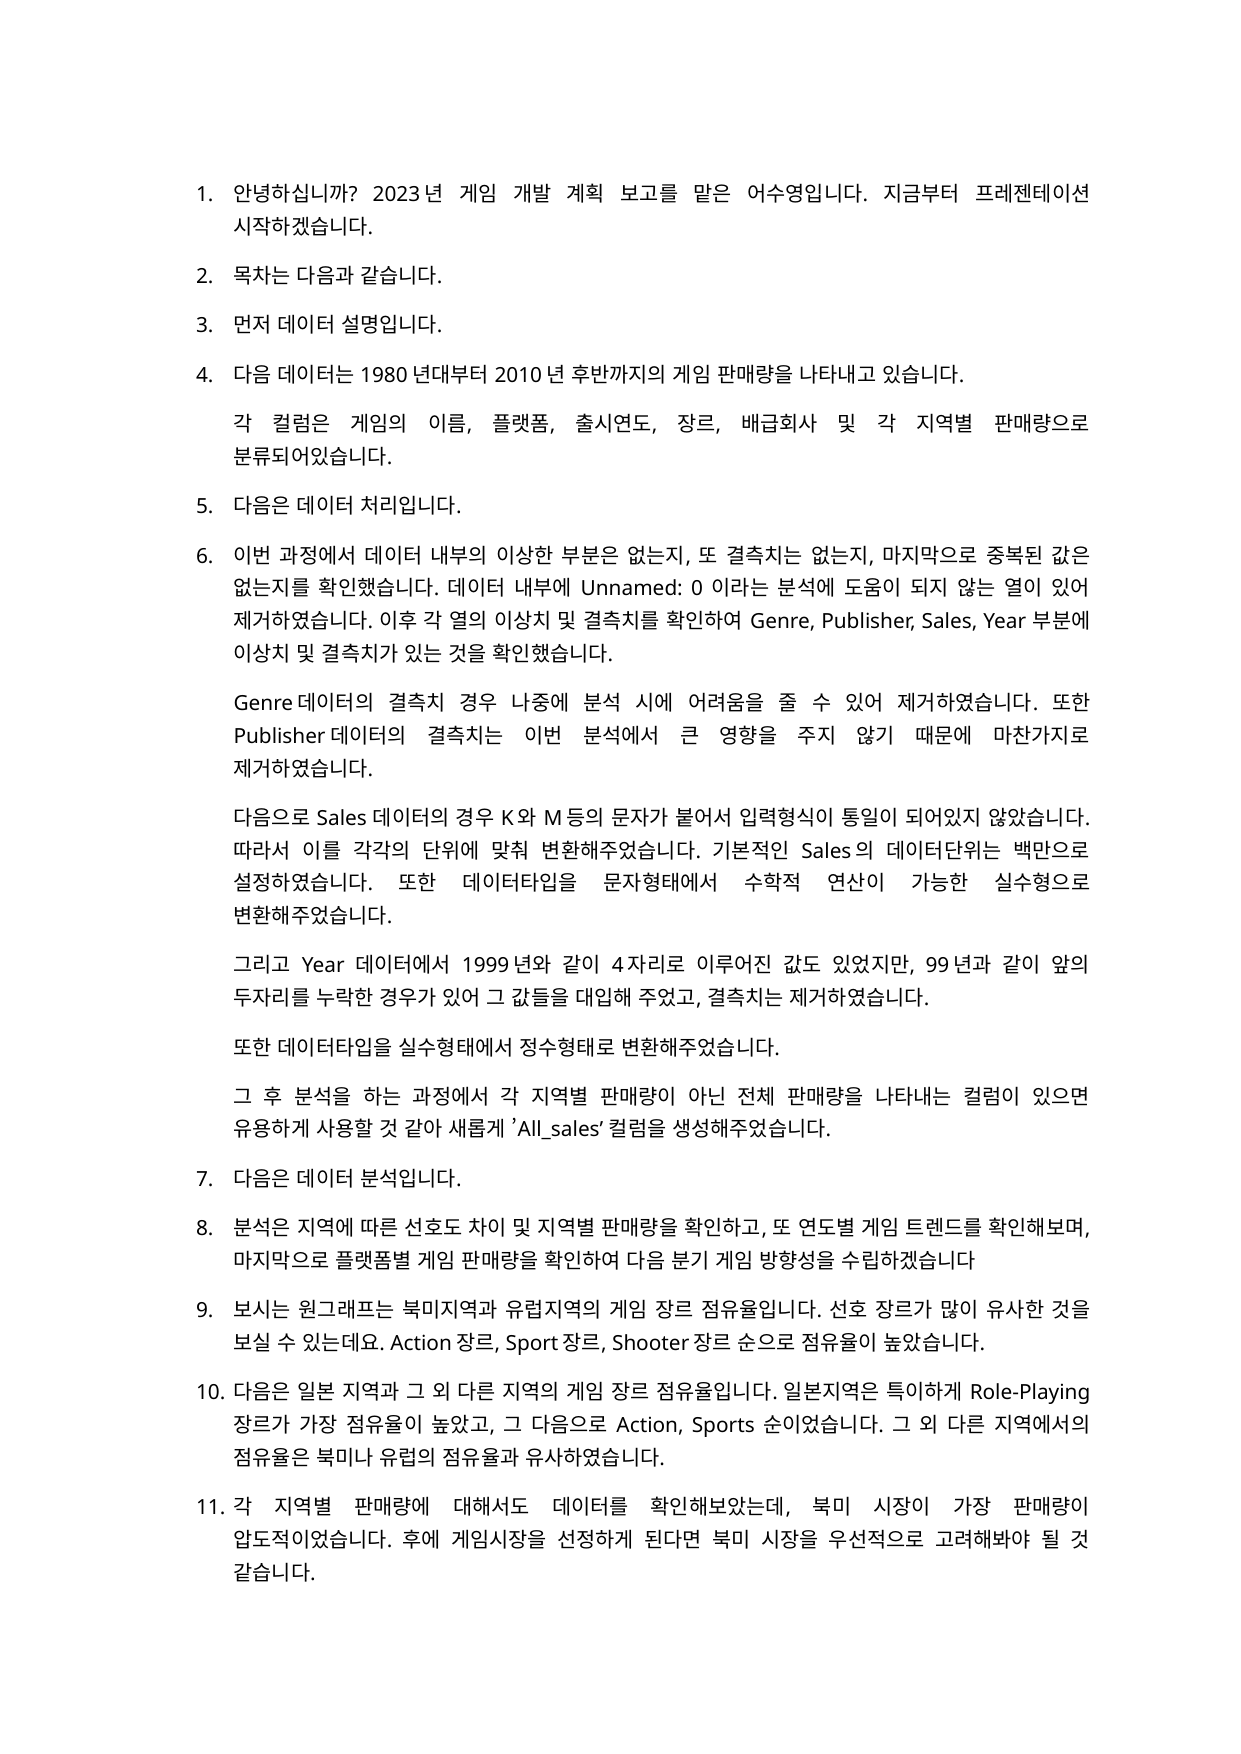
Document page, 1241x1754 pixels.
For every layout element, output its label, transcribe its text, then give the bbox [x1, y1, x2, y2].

list 다음은 데이터 처리입니다. [196, 489, 1090, 520]
list 각 지역별 판매량에 대해서도 데이터를 확인해보았는데, 북미 시장이 가장 판매량이 압도적이었습니다. 후에 게임시장을 선정하게 된다면 북미 시장을 우선적으로 고려해봐야 될 것 같습니다. [196, 1490, 1090, 1586]
list 분석은 지역에 따른 선호도 차이 및 지역별 판매량을 확인하고, 또 연도별 게임 트렌드를 확인해보며, 마지막으로 플랫폼별 게임 판매량을 확인하여 다음 분기 게임 방향성을 수립하겠습니다 [196, 1211, 1090, 1274]
list 목차는 다음과 같습니다. [196, 259, 1090, 289]
list 각 컬럼은 게임의 이름, 플랫폼, 출시연도, 장르, 배급회사 및 각 지역별 판매량으로 분류되어있습니다. [233, 407, 1090, 470]
list 다음은 일본 지역과 그 외 다른 지역의 게임 장르 점유율입니다. 일본지역은 특이하게 Role-Playing 장르가 가장 점유율이 높았고, 그 다음으로 Action, Sports 순이었습니다. 그 외 다른 지역에서의 점유율은 북미나 유럽의 점유율과 유사하였습니다. [196, 1376, 1090, 1471]
list 다음은 데이터 분석입니다. [196, 1162, 1090, 1192]
list 또한 데이터타입을 실수형태에서 정수형태로 변환해주었습니다. [233, 1031, 1090, 1061]
list 그리고 Year 데이터에서 1999년와 같이 4자리로 이루어진 값도 있었지만, 99년과 같이 앞의 두자리를 누락한 경우가 있어 그 값들을 대입해 주었고, 결측치는 제거하였습니다. [233, 949, 1090, 1012]
list 보시는 원그래프는 북미지역과 유럽지역의 게임 장르 점유율입니다. 선호 장르가 많이 유사한 것을 보실 수 있는데요. Action장르, Sport장르, Shooter장르 순으로 점유율이 높았습니다. [196, 1293, 1090, 1356]
list Genre데이터의 결측치 경우 나중에 분석 시에 어려움을 줄 수 있어 제거하였습니다. 또한 Publisher데이터의 결측치는 이번 분석에서 큰 영향을 주지 않기 때문에 마찬가지로 제거하였습니다. [233, 686, 1090, 782]
list 안녕하십니까? 2023년 게임 개발 계획 보고를 맡은 어수영입니다. 지금부터 프레젠테이션 시작하겠습니다. [196, 177, 1090, 240]
list 이번 과정에서 데이터 내부의 이상한 부분은 없는지, 또 결측치는 없는지, 마지막으로 중복된 값은 없는지를 확인했습니다. 데이터 내부에 Unnamed: 0 이라는 분석에 도움이 되지 않는 열이 있어 제거하였습니다. 이후 각 열의 이상치 및 결측치를 확인하여 Genre, Publisher, Sales, Year 부분에 이상치 및 결측치가 있는 것을 확인했습니다. [196, 539, 1090, 667]
list 먼저 데이터 설명입니다. [196, 309, 1090, 339]
list 다음 데이터는 1980년대부터 2010년 후반까지의 게임 판매량을 나타내고 있습니다. [196, 358, 1090, 388]
list 그 후 분석을 하는 과정에서 각 지역별 판매량이 아닌 전체 판매량을 나타내는 컬럼이 있으면 유용하게 사용할 것 같아 새롭게 ’All_sales’ 컬럼을 생성해주었습니다. [233, 1080, 1090, 1143]
list 다음으로 Sales 데이터의 경우 K와 M등의 문자가 붙어서 입력형식이 통일이 되어있지 않았습니다. 따라서 이를 각각의 단위에 맞춰 변환해주었습니다. 기본적인 Sales의 데이터단위는 백만으로 설정하였습니다. 또한 데이터타입을 문자형태에서 수학적 연산이 가능한 실수형으로 변환해주었습니다. [233, 801, 1090, 929]
